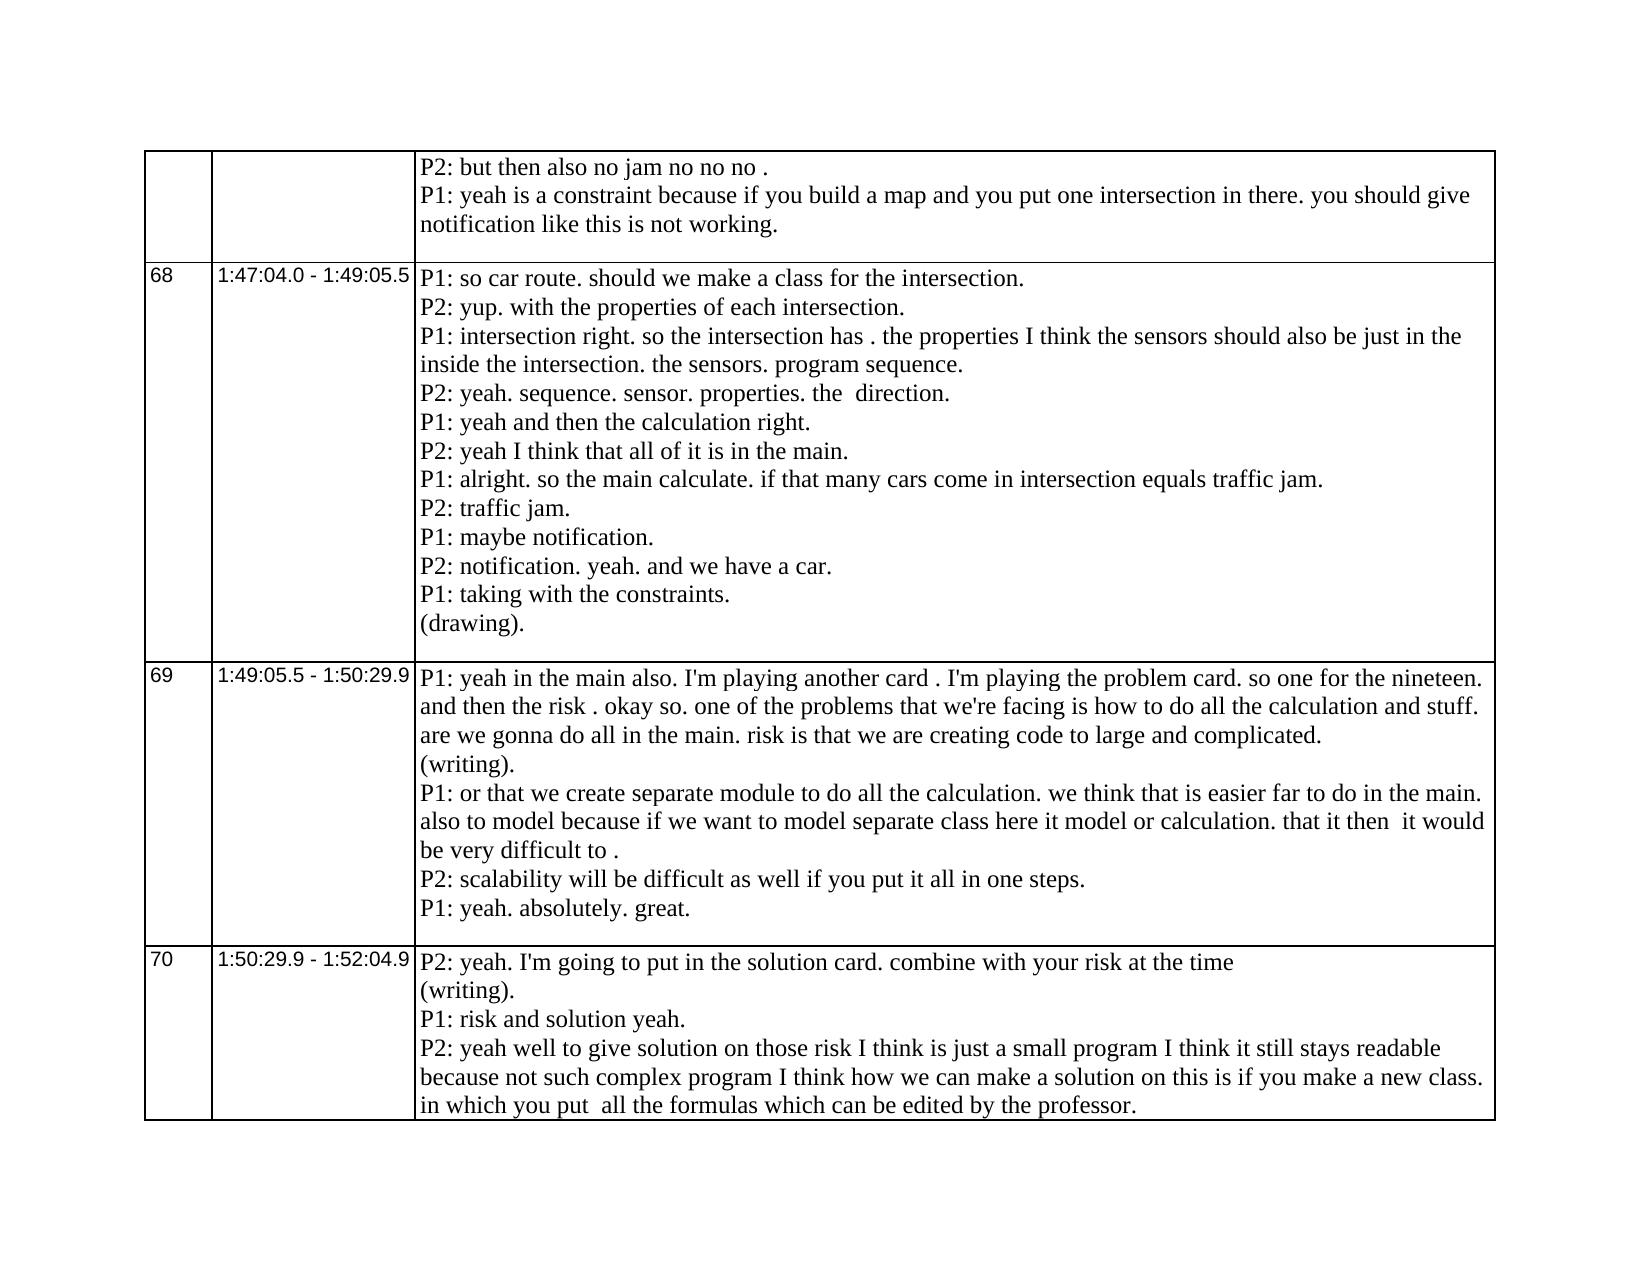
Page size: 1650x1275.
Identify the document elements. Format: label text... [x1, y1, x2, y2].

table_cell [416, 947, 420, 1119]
table_cell 1:49:05.5 - 1:50:29.9 [213, 663, 414, 945]
table_cell 1:47:04.0 - 1:49:05.5 [213, 263, 414, 661]
table_cell 67 [146, 152, 211, 262]
table_cell P1: yeah in the main also. I'm playing another card . I'm playing the problem card. so one for the nineteen. and then the risk . okay so. one of the problems that we're facing is how to do all the calculation and stuff. are we gonna do all in the main. risk is that we are creating code to large and complicated. (writing). P1: or that we create separate module to do all the calculation. we think that is easier far to do in the main. also to model because if we want to model separate class here it model or calculation. that it then it would be very difficult to . P2: scalability will be difficult as well if you put it all in one steps. P1: yeah. absolutely. great. [416, 663, 1494, 945]
table_cell 68 [146, 263, 211, 661]
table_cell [213, 152, 414, 262]
table_cell 69 [146, 663, 211, 945]
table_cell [213, 947, 414, 1119]
table_cell P1: so car route. should we make a class for the intersection. P2: yup. with the properties of each intersection. P1: intersection right. so the intersection has . the properties I think the sensors should also be just in the inside the intersection. the sensors. program sequence. P2: yeah. sequence. sensor. properties. the direction. P1: yeah and then the calculation right. P2: yeah I think that all of it is in the main. P1: alright. so the main calculate. if that many cars come in intersection equals traffic jam. P2: traffic jam. P1: maybe notification. P2: notification. yeah. and we have a car. P1: taking with the constraints. (drawing). [416, 263, 1494, 661]
table_cell 70 [146, 947, 211, 1119]
